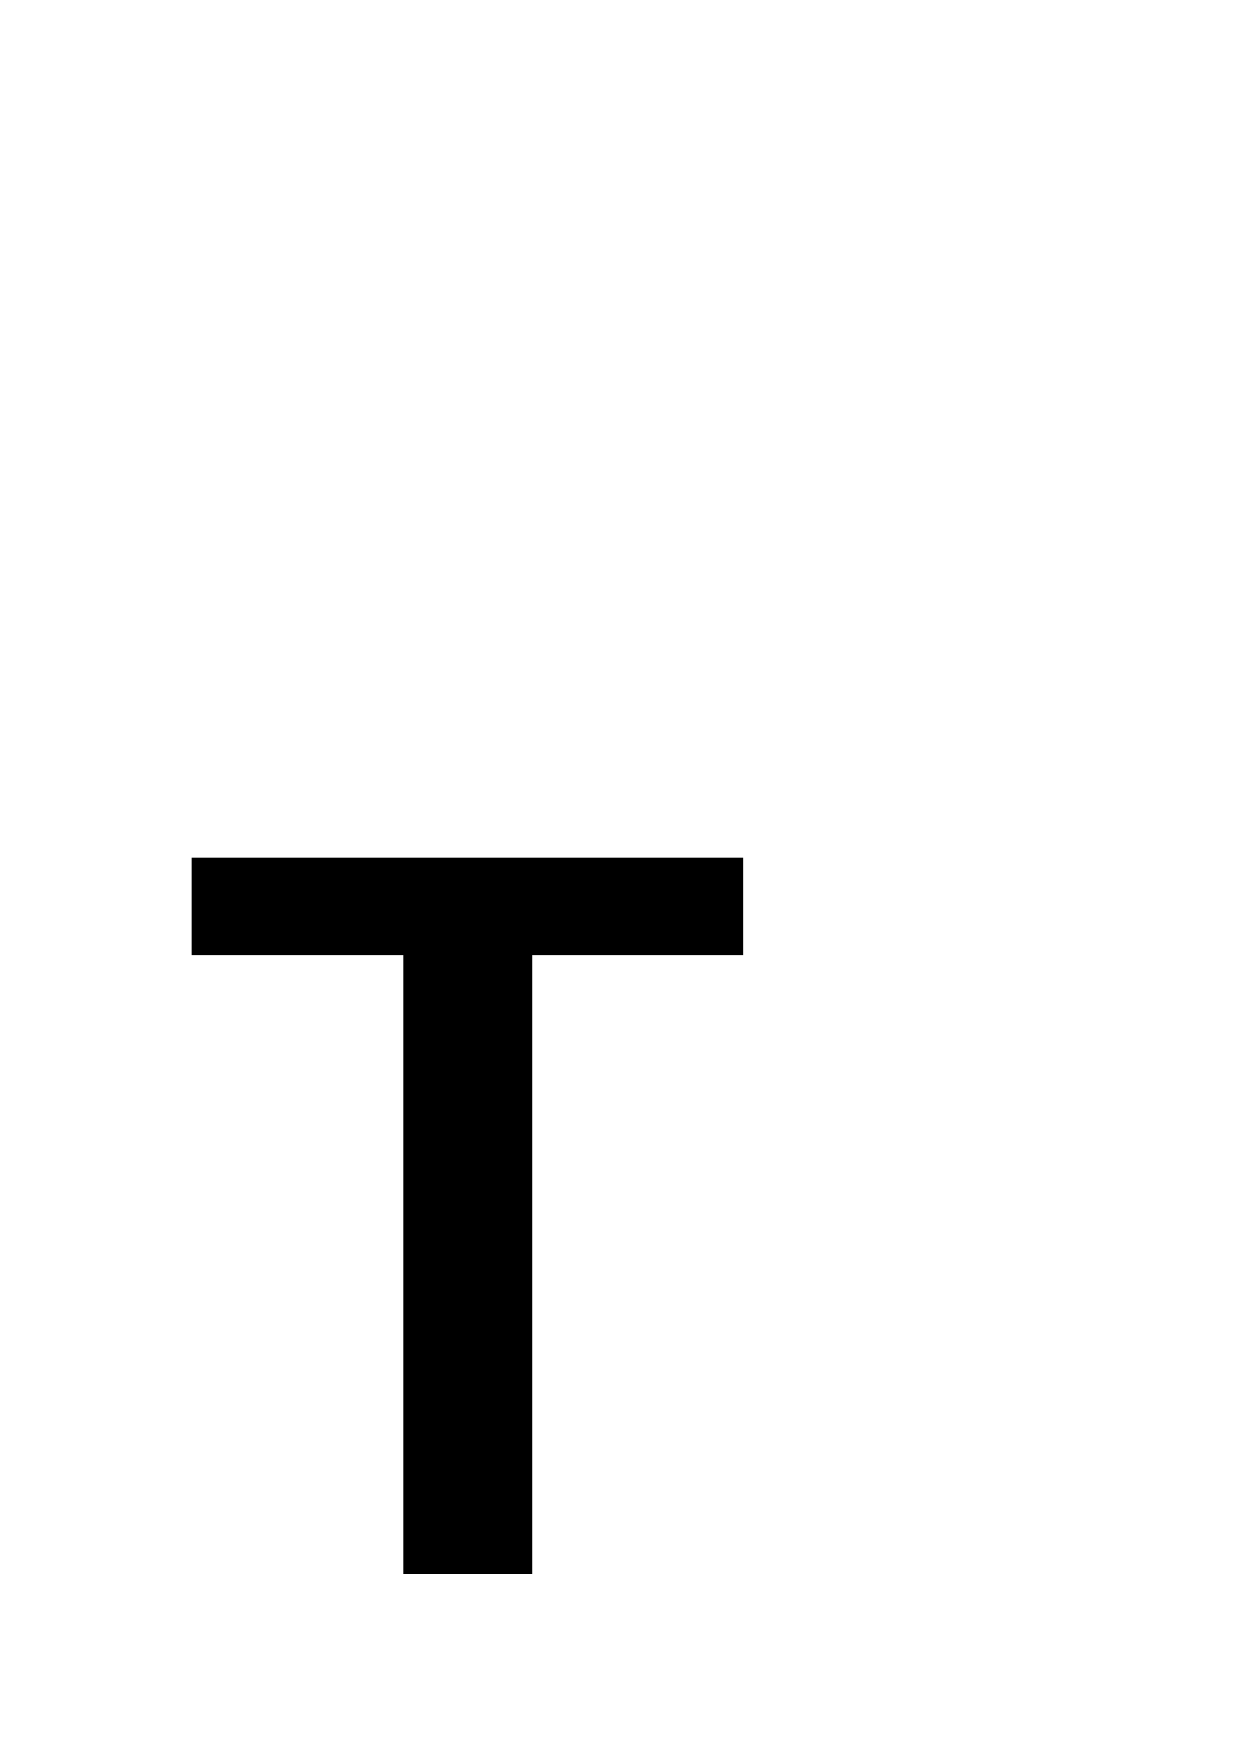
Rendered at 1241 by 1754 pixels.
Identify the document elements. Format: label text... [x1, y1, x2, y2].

text Путин император всея руси [177, 118, 1152, 1636]
